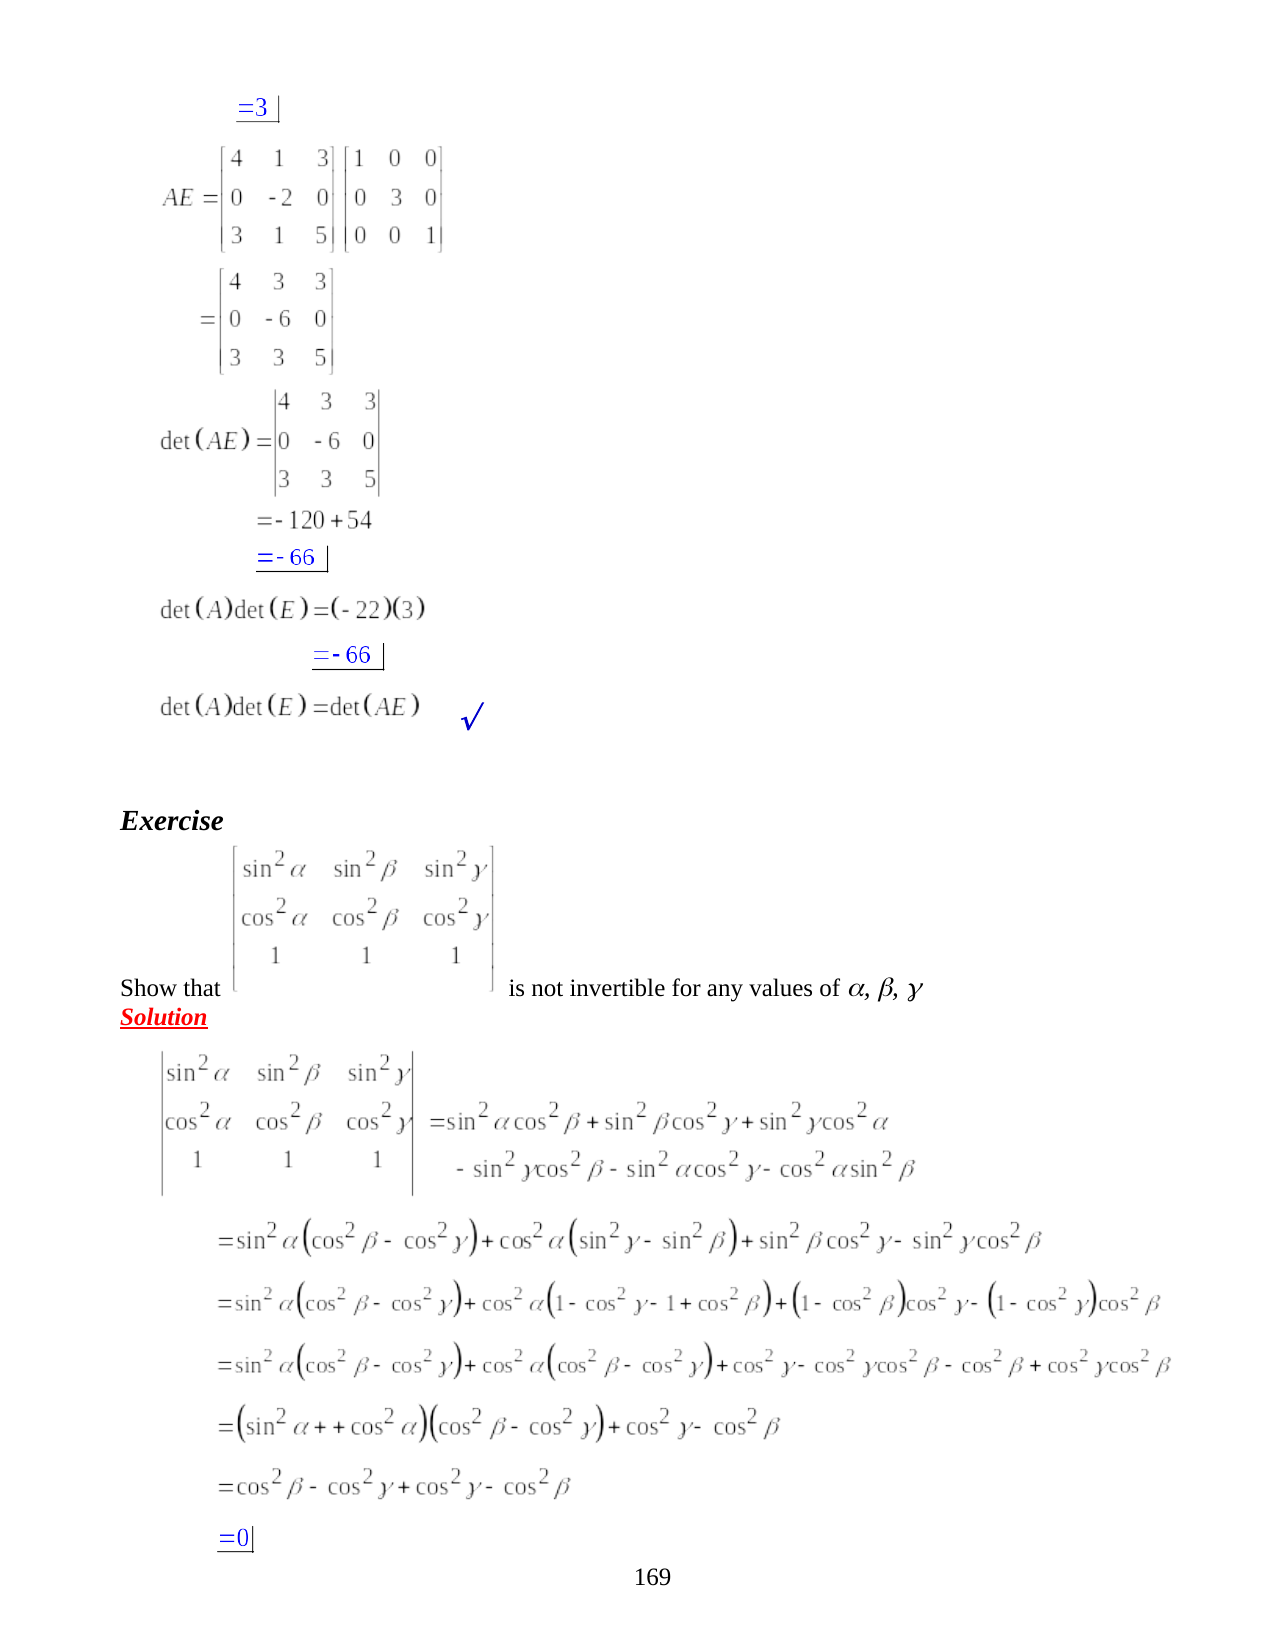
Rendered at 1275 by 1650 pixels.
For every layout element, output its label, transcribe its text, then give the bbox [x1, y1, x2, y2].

text Exercise [120, 803, 1185, 837]
text Show that is not invertible for any values of , , [120, 842, 1185, 1002]
text Solution [120, 1002, 1185, 1031]
